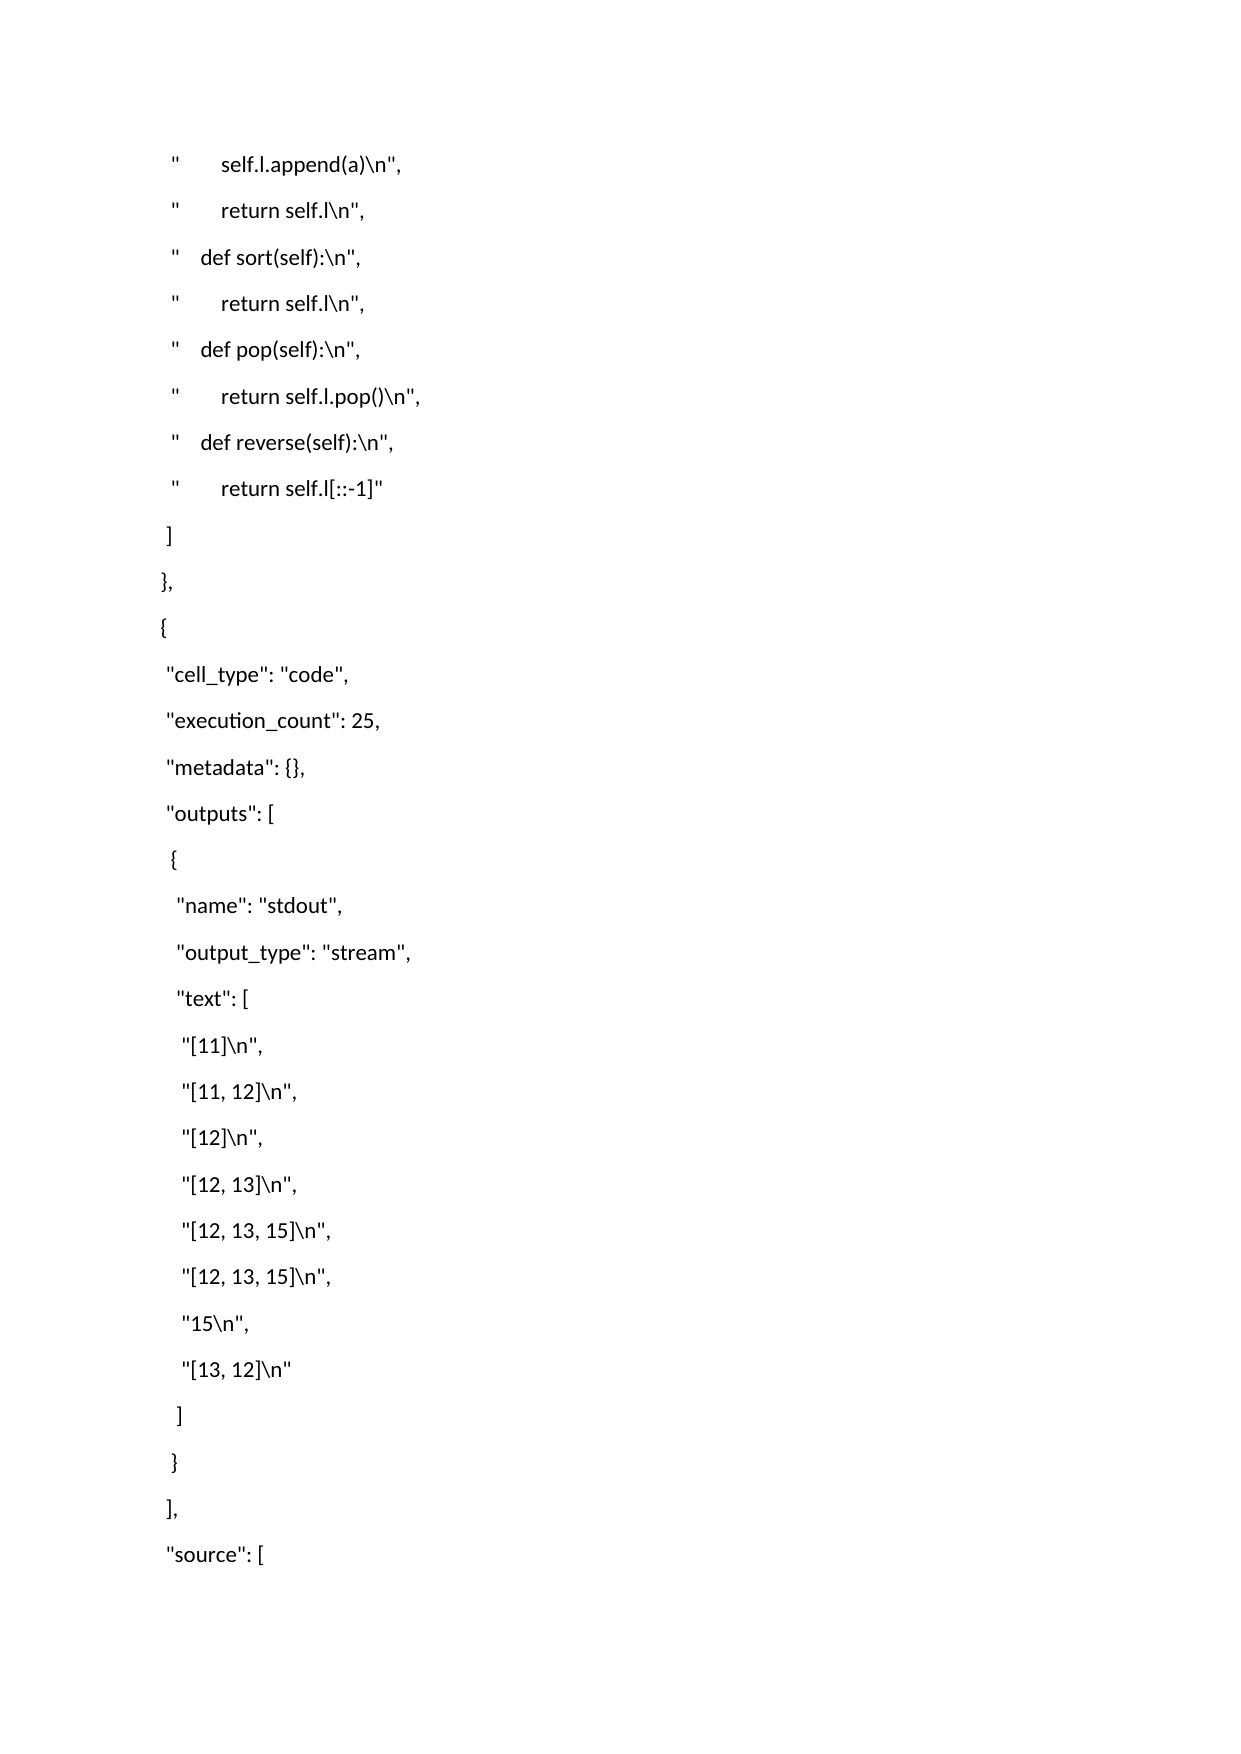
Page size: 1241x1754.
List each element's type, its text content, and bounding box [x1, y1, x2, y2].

text "output_type": "stream", [150, 938, 1090, 966]
text "15\n", [150, 1309, 1090, 1337]
text " def pop(self):\n", [150, 335, 1090, 363]
text } [150, 1448, 1090, 1476]
text "outputs": [ [150, 799, 1090, 827]
text " def reverse(self):\n", [150, 428, 1090, 456]
text "[11]\n", [150, 1031, 1090, 1059]
text " return self.l.pop()\n", [150, 382, 1090, 410]
text "[11, 12]\n", [150, 1077, 1090, 1105]
text "[12, 13]\n", [150, 1170, 1090, 1198]
text "source": [ [150, 1541, 1090, 1569]
text ] [150, 521, 1090, 549]
text "execution_count": 25, [150, 706, 1090, 734]
text " return self.l[::-1]" [150, 474, 1090, 502]
text ] [150, 1402, 1090, 1429]
text }, [150, 567, 1090, 595]
text { [150, 613, 1090, 642]
text " self.l.append(a)\n", [150, 150, 1090, 178]
text "[13, 12]\n" [150, 1355, 1090, 1383]
text "[12, 13, 15]\n", [150, 1216, 1090, 1244]
text ], [150, 1494, 1090, 1522]
text " return self.l\n", [150, 196, 1090, 224]
text " return self.l\n", [150, 289, 1090, 317]
text { [150, 845, 1090, 873]
text "cell_type": "code", [150, 660, 1090, 688]
text "[12, 13, 15]\n", [150, 1262, 1090, 1291]
text "text": [ [150, 984, 1090, 1012]
text "metadata": {}, [150, 753, 1090, 781]
text "[12]\n", [150, 1123, 1090, 1151]
text "name": "stdout", [150, 892, 1090, 920]
text " def sort(self):\n", [150, 243, 1090, 271]
